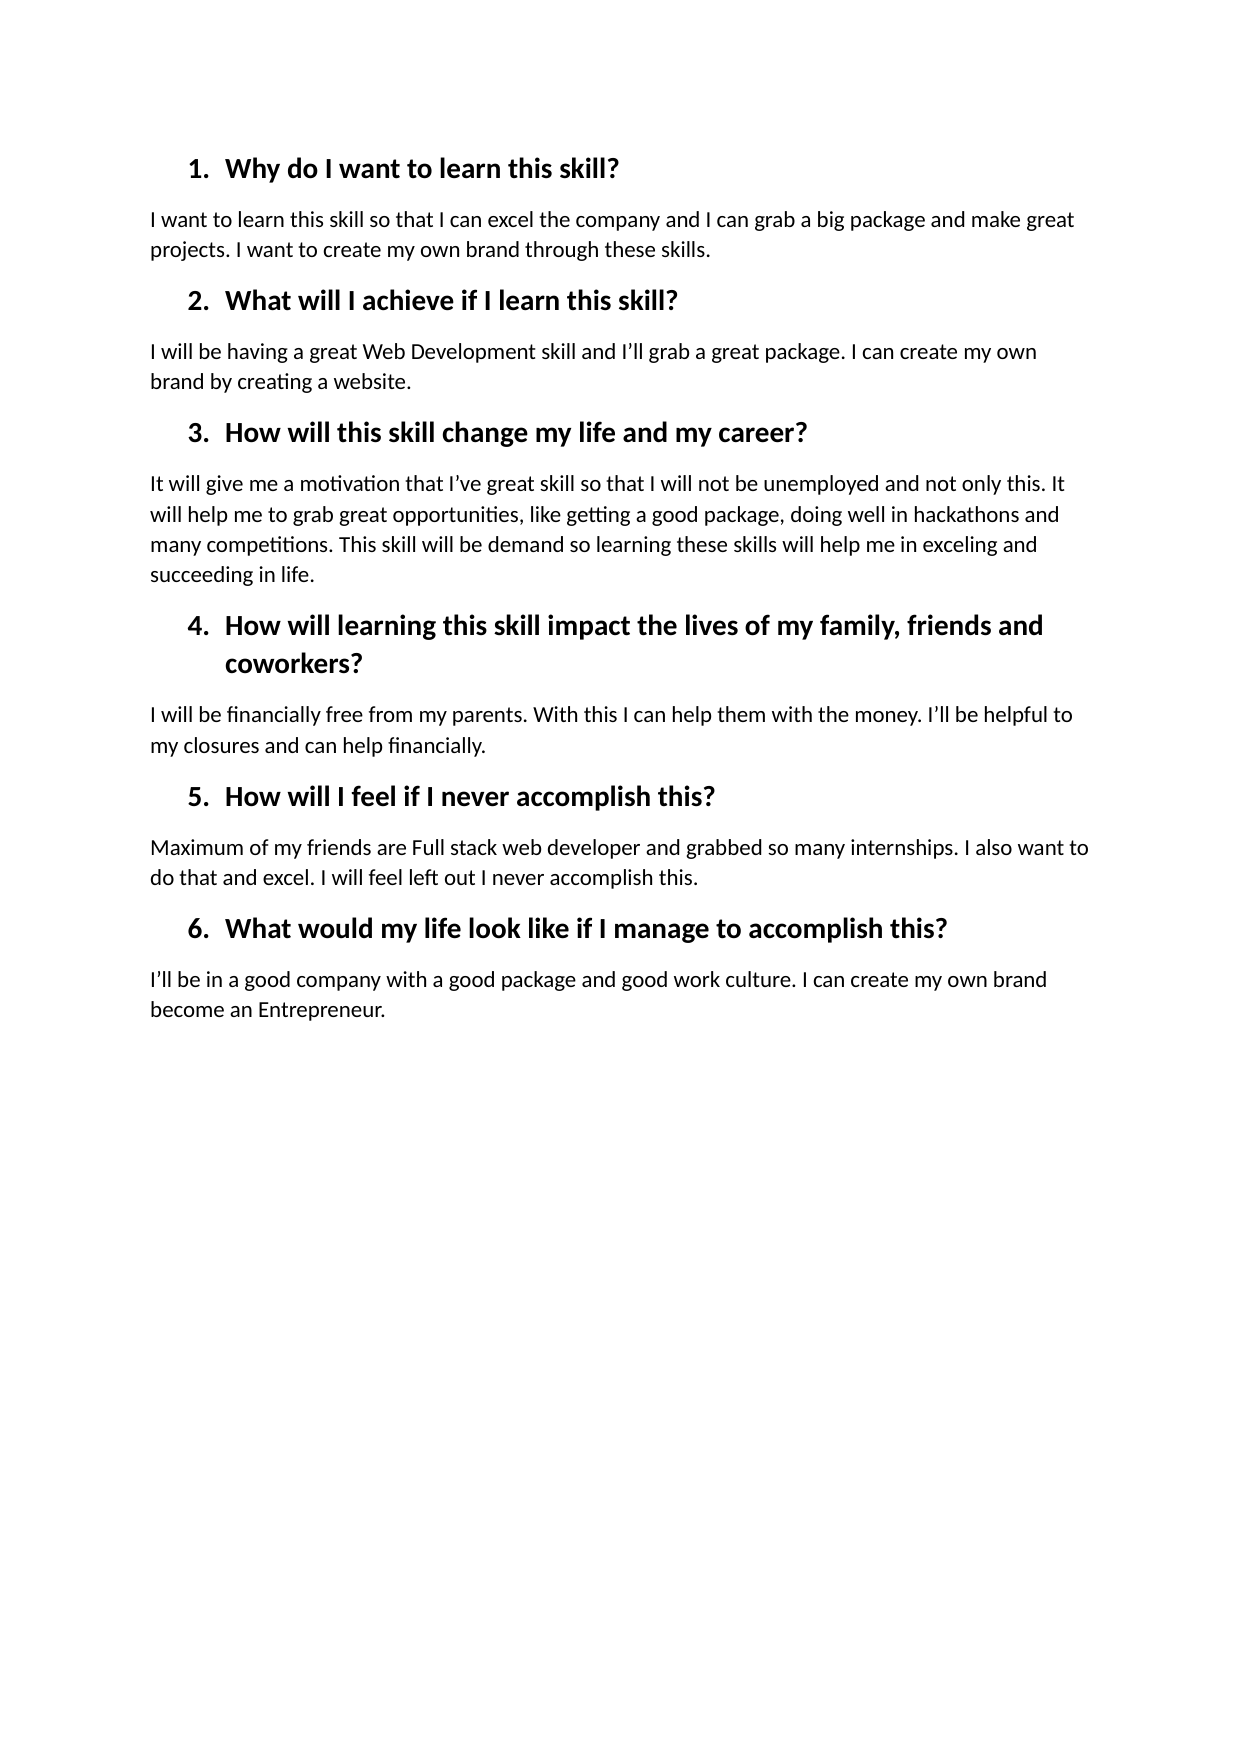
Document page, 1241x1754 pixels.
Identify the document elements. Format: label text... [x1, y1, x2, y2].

text I will be having a great Web Development skill and I’ll grab a great package. I can create my own brand by creating a website. [150, 337, 1090, 396]
list What will I achieve if I learn this skill? [187, 282, 1090, 318]
text It will give me a motivation that I’ve great skill so that I will not be unemployed and not only this. It will help me to grab great opportunities, like getting a good package, doing well in hackathons and many competitions. This skill will be demand so learning these skills will help me in exceling and succeeding in life. [150, 469, 1090, 588]
list What would my life look like if I manage to accomplish this? [187, 910, 1090, 945]
text I will be financially free from my parents. With this I can help them with the money. I’ll be helpful to my closures and can help financially. [150, 701, 1090, 759]
list How will this skill change my life and my career? [187, 414, 1090, 450]
list How will I feel if I never accomplish this? [187, 778, 1090, 813]
text I’ll be in a good company with a good package and good work culture. I can create my own brand become an Entrepreneur. [150, 965, 1090, 1023]
list How will learning this skill impact the lives of my family, friends and coworkers? [187, 607, 1090, 681]
list Why do I want to learn this skill? [187, 150, 1090, 186]
text Maximum of my friends are Full stack web developer and grabbed so many internships. I also want to do that and excel. I will feel left out I never accomplish this. [150, 833, 1090, 891]
text I want to learn this skill so that I can excel the company and I can grab a big package and make great projects. I want to create my own brand through these skills. [150, 205, 1090, 263]
